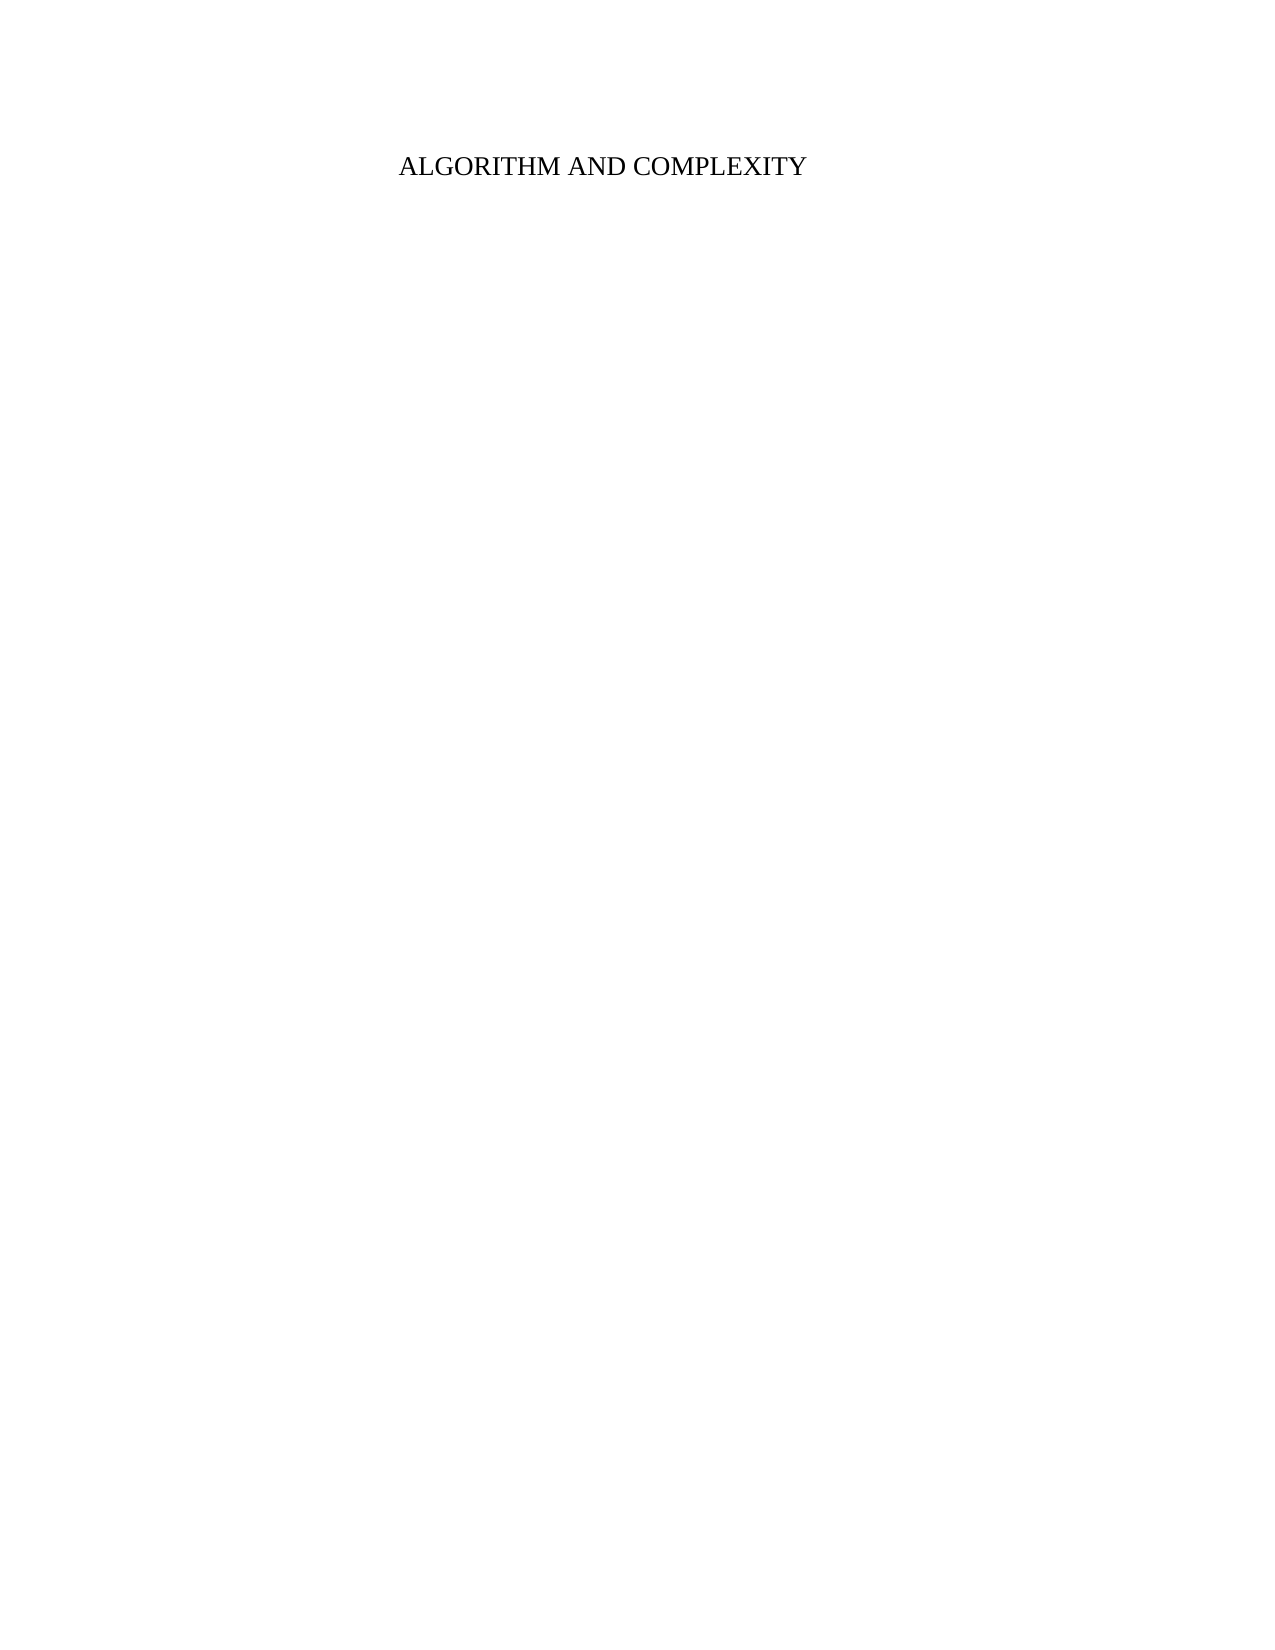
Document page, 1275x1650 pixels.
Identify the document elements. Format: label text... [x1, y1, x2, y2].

text ALGORITHM AND COMPLEXITY [150, 150, 1125, 181]
